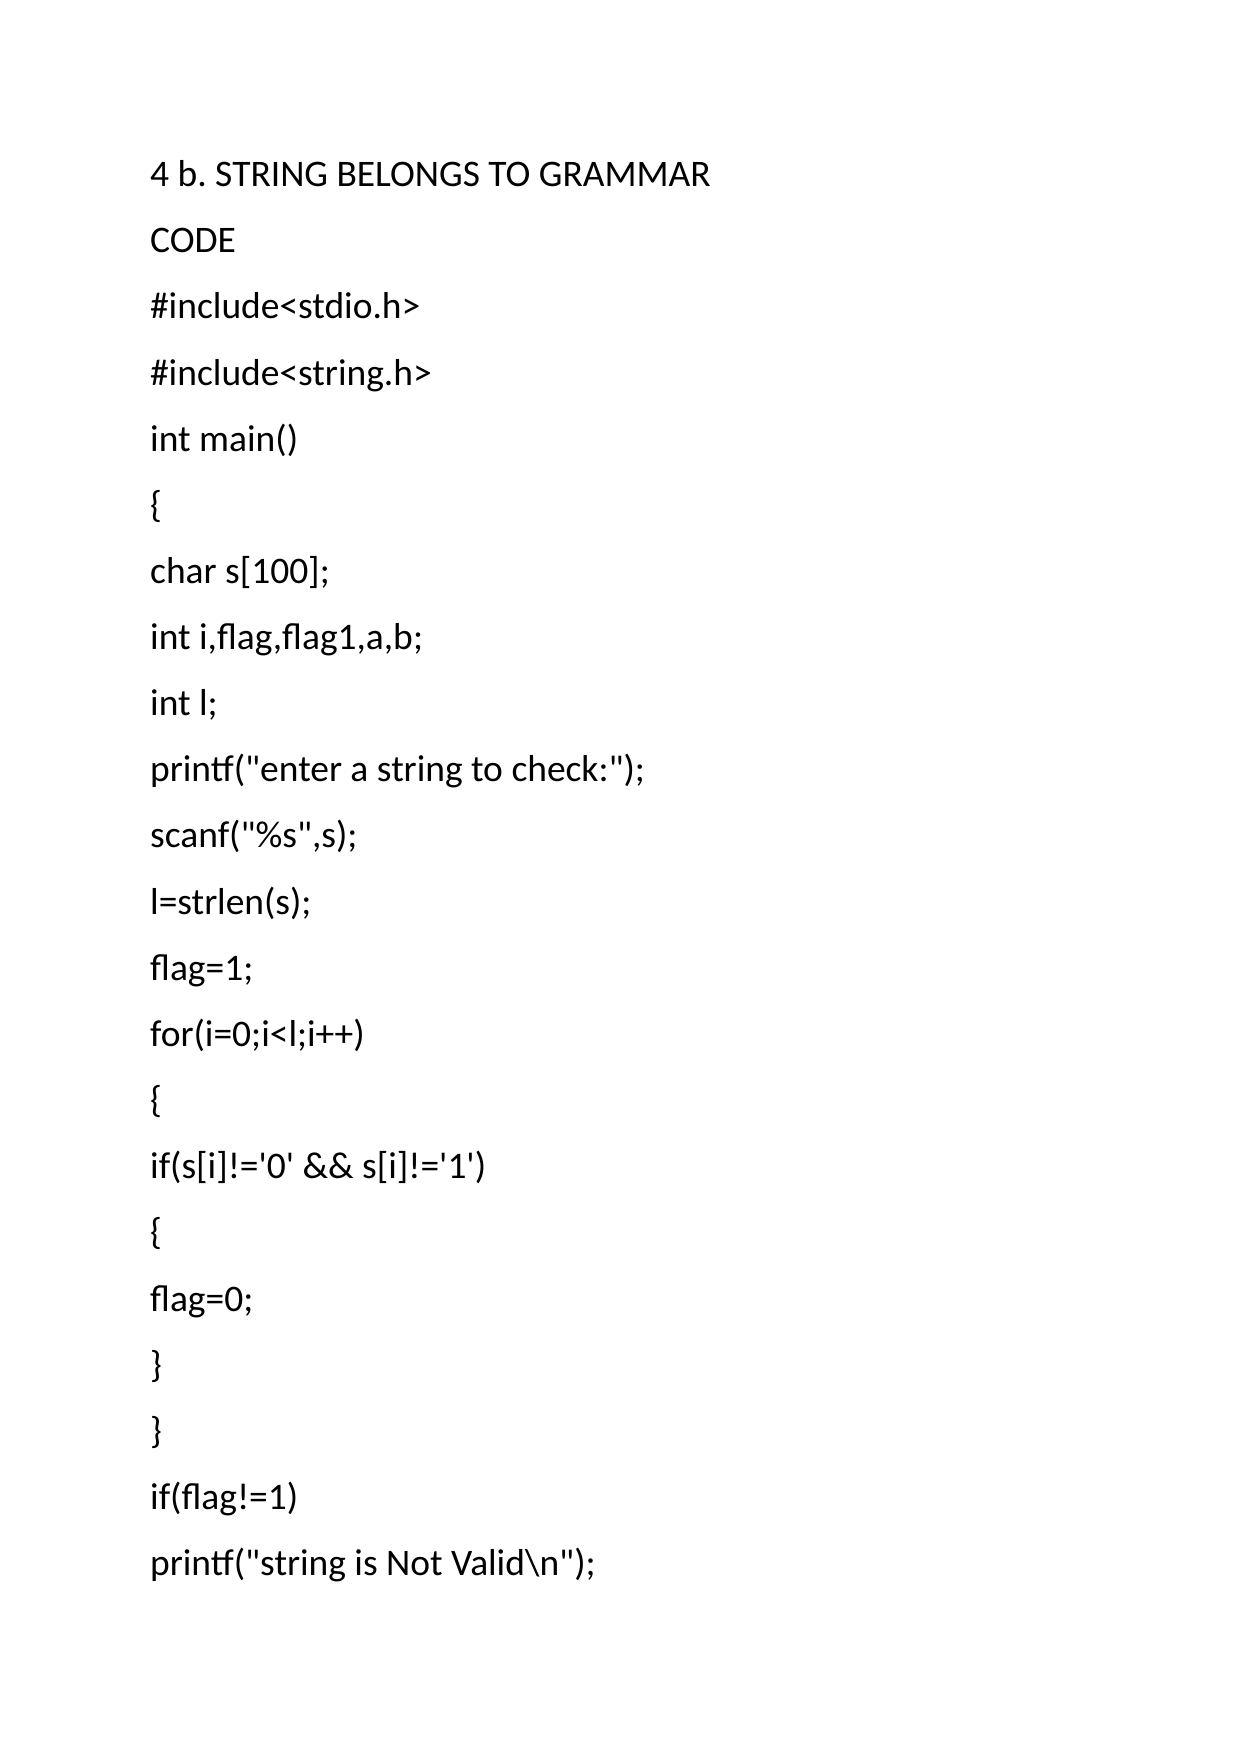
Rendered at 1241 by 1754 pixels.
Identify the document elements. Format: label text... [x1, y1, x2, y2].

text printf("string is Not Valid\n"); [150, 1539, 1090, 1585]
text if(flag!=1) [150, 1473, 1090, 1519]
text int l; [150, 679, 1090, 725]
text char s[100]; [150, 547, 1090, 593]
text #include<string.h> [150, 348, 1090, 394]
text { [150, 1076, 1090, 1122]
text int main() [150, 414, 1090, 460]
text flag=0; [150, 1274, 1090, 1320]
text { [150, 481, 1090, 527]
text } [150, 1407, 1090, 1453]
text if(s[i]!='0' && s[i]!='1') [150, 1142, 1090, 1188]
text scanf("%s",s); [150, 811, 1090, 857]
text } [150, 1341, 1090, 1386]
text for(i=0;i<l;i++) [150, 1010, 1090, 1056]
text printf("enter a string to check:"); [150, 745, 1090, 791]
text int i,flag,flag1,a,b; [150, 613, 1090, 659]
text l=strlen(s); [150, 878, 1090, 923]
text #include<stdio.h> [150, 282, 1090, 328]
text CODE [150, 216, 1090, 262]
text 4 b. STRING BELONGS TO GRAMMAR [150, 150, 1090, 196]
text flag=1; [150, 944, 1090, 989]
text { [150, 1208, 1090, 1254]
